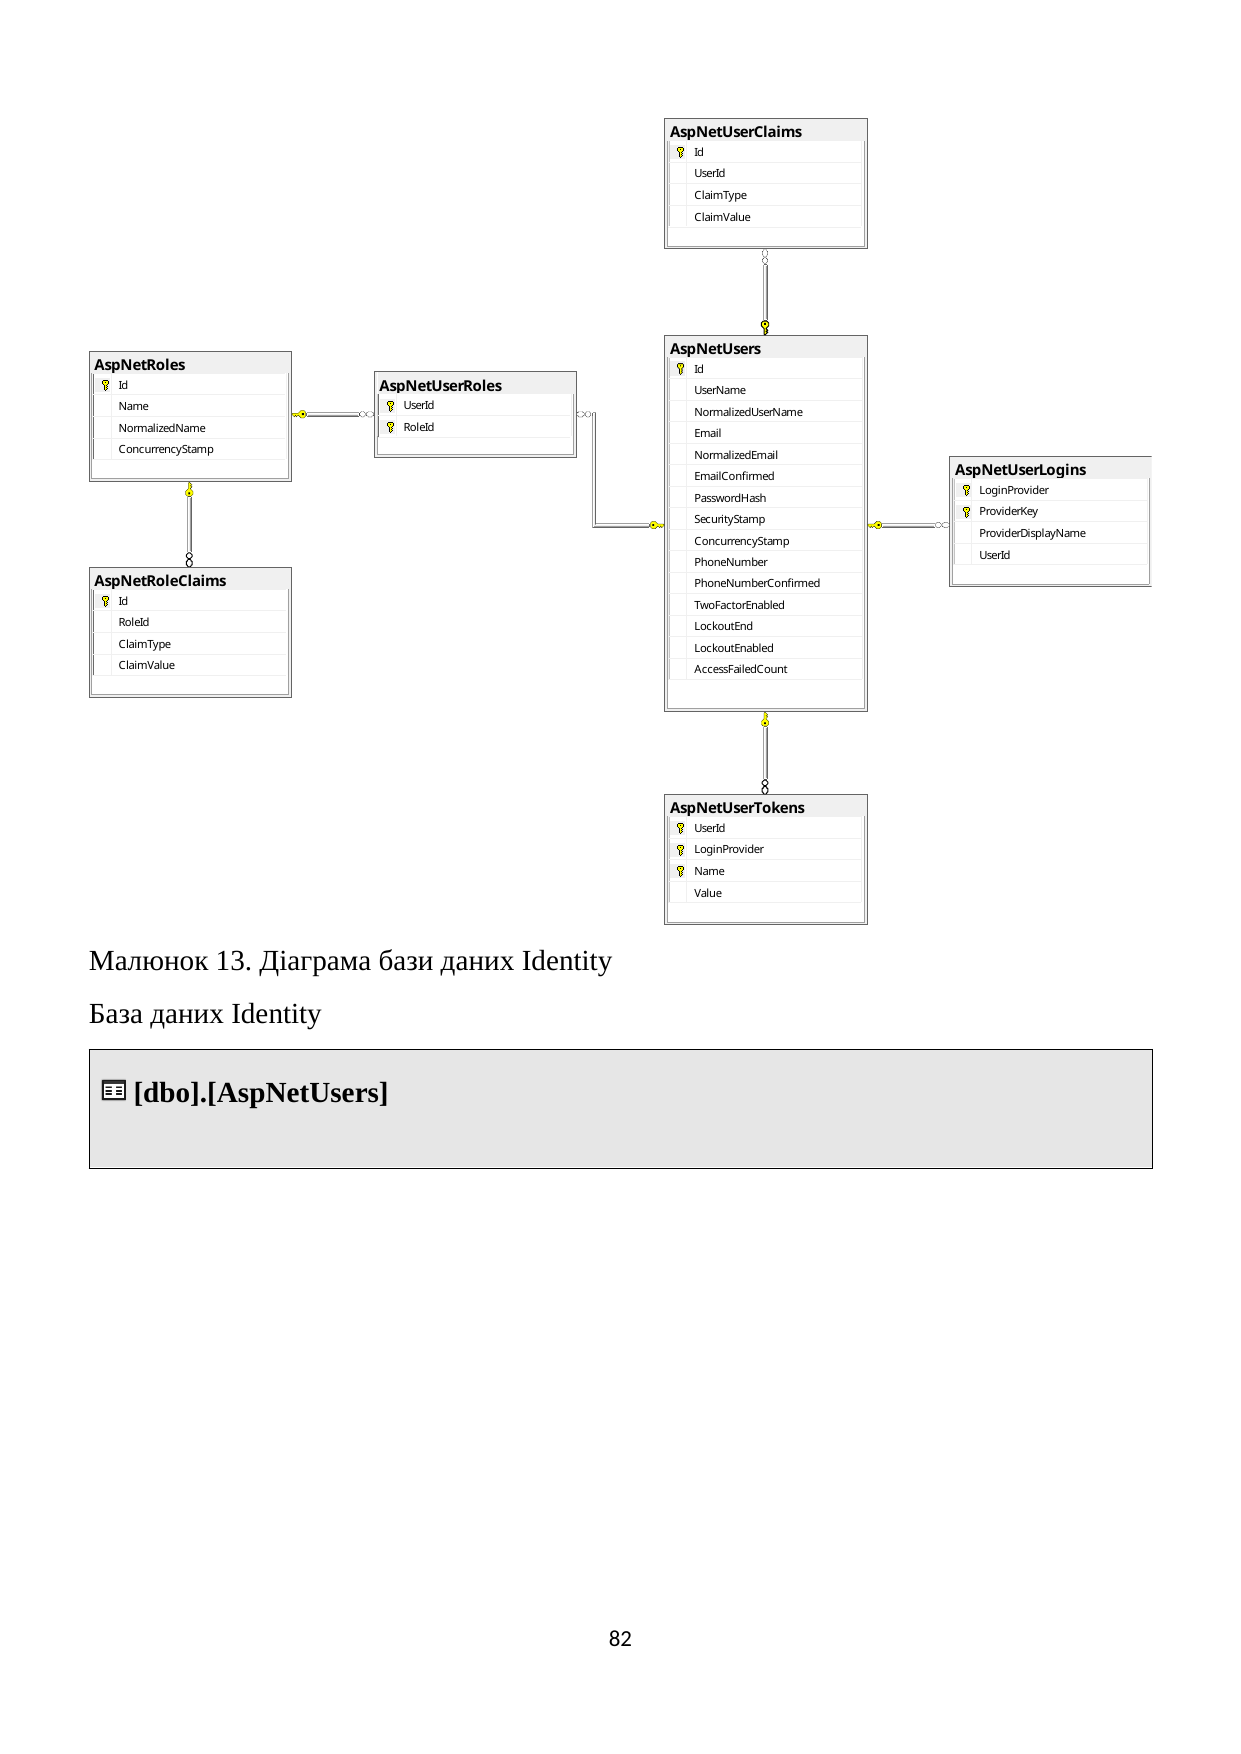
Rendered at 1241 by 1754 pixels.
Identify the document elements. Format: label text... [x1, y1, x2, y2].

text Малюнок 13. Діаграма бази даних Identity [89, 943, 1152, 977]
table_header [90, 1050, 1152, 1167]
picture [100, 1076, 127, 1103]
text База даних Identity [89, 996, 1152, 1029]
